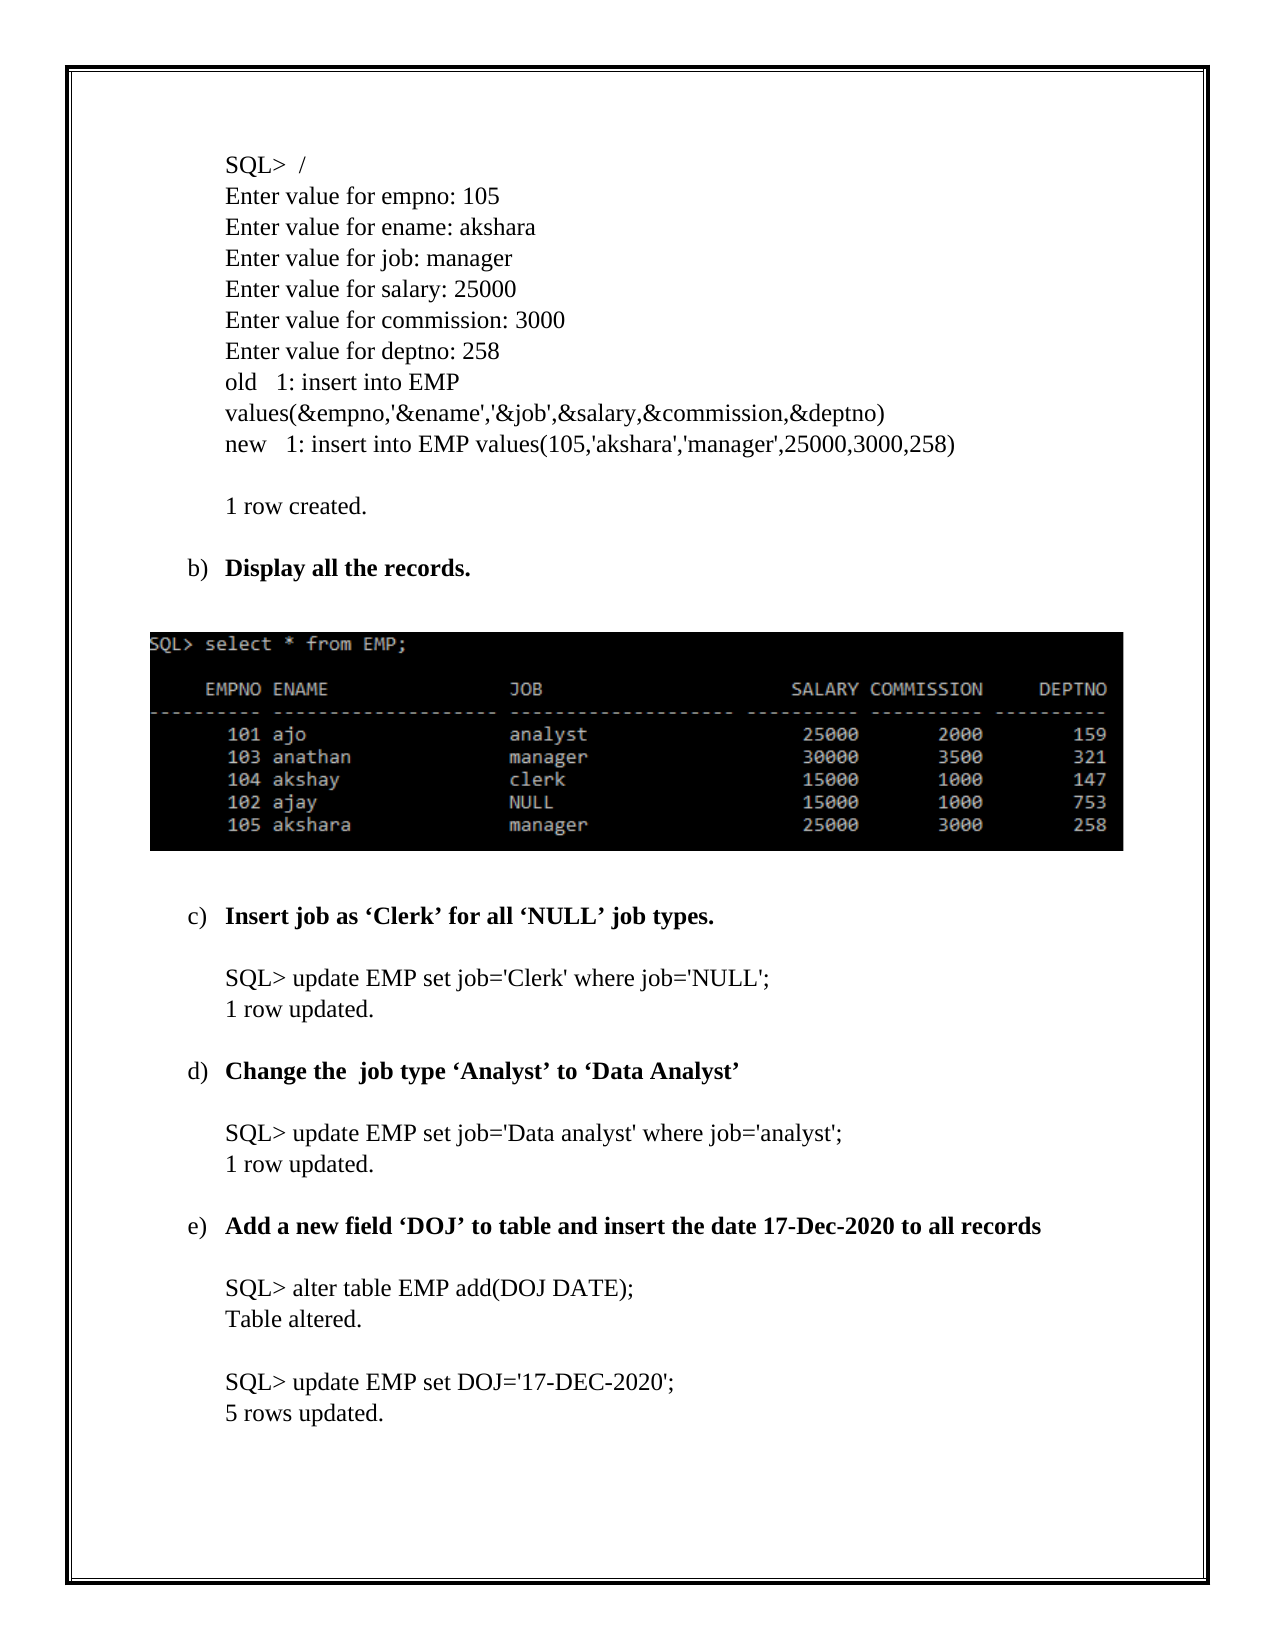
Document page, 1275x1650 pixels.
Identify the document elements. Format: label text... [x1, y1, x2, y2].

list SQL> update EMP set job='Data analyst' where job='analyst'; [225, 1118, 1125, 1147]
list Insert job as ‘Clerk’ for all ‘NULL’ job types. [187, 901, 1125, 930]
list 1 row created. [225, 491, 1125, 520]
list Change the job type ‘Analyst’ to ‘Data Analyst’ [187, 1056, 1125, 1085]
list 1 row updated. [225, 1149, 1125, 1178]
list SQL> update EMP set DOJ='17-DEC-2020'; [225, 1367, 1125, 1395]
picture [150, 632, 1124, 851]
list new 1: insert into EMP values(105,'akshara','manager',25000,3000,258) [225, 429, 1125, 458]
list Display all the records. [187, 553, 1125, 582]
list Enter value for empno: 105 [225, 181, 1125, 210]
list SQL> alter table EMP add(DOJ DATE); [225, 1273, 1125, 1302]
list 5 rows updated. [225, 1398, 1125, 1426]
list SQL> / [225, 150, 1125, 179]
list Enter value for salary: 25000 [225, 274, 1125, 303]
list SQL> update EMP set job='Clerk' where job='NULL'; [225, 963, 1125, 992]
list old 1: insert into EMP values(&empno,'&ename','&job',&salary,&commission,&deptno) [225, 367, 1125, 427]
list Enter value for ename: akshara [225, 212, 1125, 241]
list 1 row updated. [225, 994, 1125, 1023]
list Table altered. [225, 1304, 1125, 1333]
list Enter value for deptno: 258 [225, 336, 1125, 365]
list Add a new field ‘DOJ’ to table and insert the date 17-Dec-2020 to all records [187, 1211, 1125, 1240]
list Enter value for commission: 3000 [225, 305, 1125, 334]
list Enter value for job: manager [225, 243, 1125, 272]
